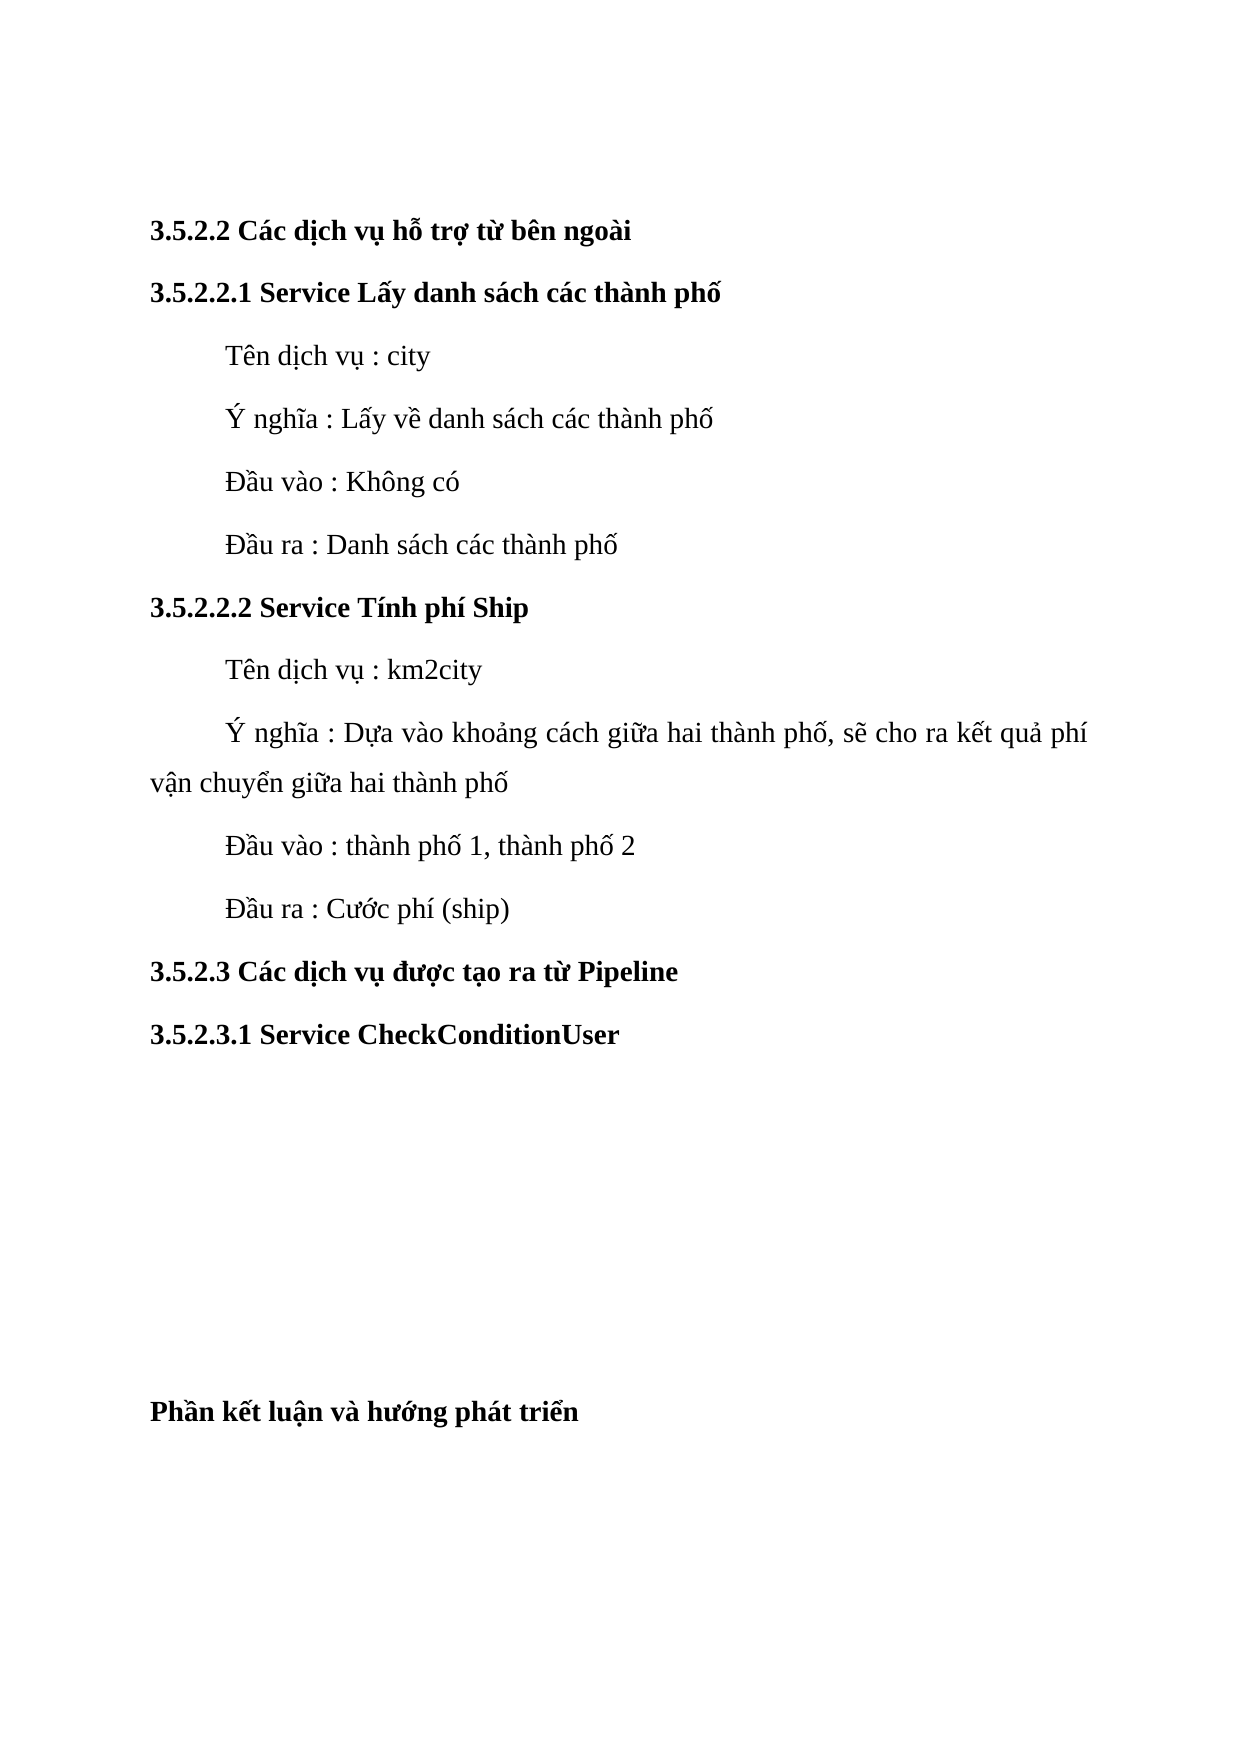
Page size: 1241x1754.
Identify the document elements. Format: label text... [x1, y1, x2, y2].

subtitle 3.5.2.2.2 Service Tính phí Ship [150, 590, 1090, 623]
subtitle 3.5.2.3.1 Service CheckConditionUser [150, 1017, 1090, 1050]
subtitle 3.5.2.3 Các dịch vụ được tạo ra từ Pipeline [150, 954, 1090, 988]
subtitle Phần kết luận và hướng phát triển [150, 1394, 1090, 1427]
text Tên dịch vụ : city [150, 338, 1090, 372]
text Tên dịch vụ : km2city [150, 652, 1090, 686]
text Đầu ra : Cước phí (ship) [150, 891, 1090, 925]
text Đầu vào : Không có [150, 464, 1090, 498]
text Ý nghĩa : Dựa vào khoảng cách giữa hai thành phố, sẽ cho ra kết quả phí vận chuyển giữa hai thành phố [150, 715, 1090, 799]
subtitle 3.5.2.2 Các dịch vụ hỗ trợ từ bên ngoài [150, 213, 1090, 246]
text Ý nghĩa : Lấy về danh sách các thành phố [150, 401, 1090, 435]
subtitle 3.5.2.2.1 Service Lấy danh sách các thành phố [150, 276, 1090, 309]
text Đầu vào : thành phố 1, thành phố 2 [150, 828, 1090, 862]
text Đầu ra : Danh sách các thành phố [150, 527, 1090, 560]
